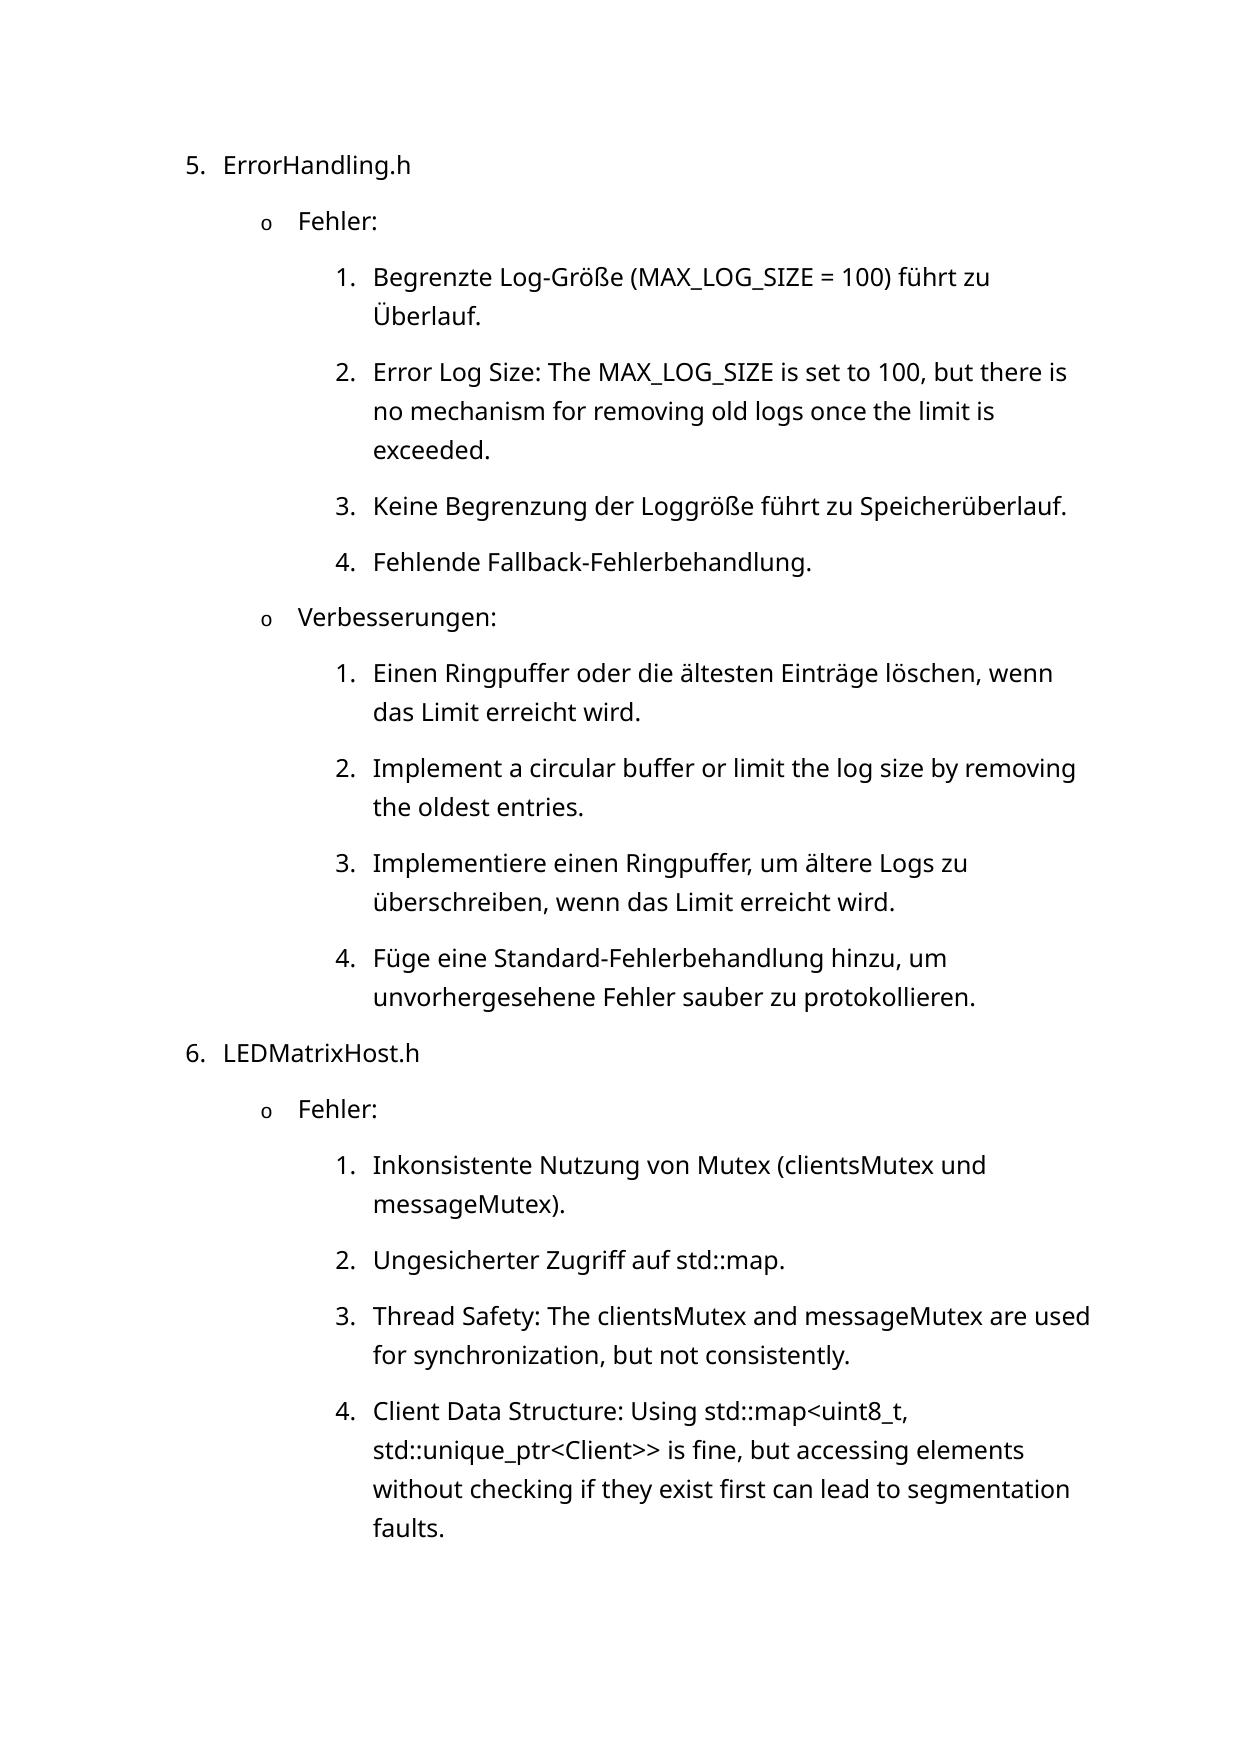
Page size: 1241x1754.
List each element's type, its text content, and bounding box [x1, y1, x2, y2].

list Implement a circular buffer or limit the log size by removing the oldest entries. [335, 751, 1093, 824]
list Füge eine Standard-Fehlerbehandlung hinzu, um unvorhergesehene Fehler sauber zu protokollieren. [335, 941, 1093, 1014]
list Verbesserungen: [260, 600, 1093, 634]
list Implementiere einen Ringpuffer, um ältere Logs zu überschreiben, wenn das Limit erreicht wird. [335, 846, 1093, 919]
list Inkonsistente Nutzung von Mutex (clientsMutex und messageMutex). [335, 1148, 1093, 1221]
list Begrenzte Log-Größe (MAX_LOG_SIZE = 100) führt zu Überlauf. [335, 259, 1093, 332]
list Fehlende Fallback-Fehlerbehandlung. [335, 544, 1093, 578]
list Thread Safety: The clientsMutex and messageMutex are used for synchronization, but not consistently. [335, 1298, 1093, 1372]
list Fehler: [260, 203, 1093, 237]
list Error Log Size: The MAX_LOG_SIZE is set to 100, but there is no mechanism for removing old logs once the limit is exceeded. [335, 354, 1093, 467]
list Fehler: [260, 1092, 1093, 1126]
list ErrorHandling.h [185, 148, 1093, 182]
list Einen Ringpuffer oder die ältesten Einträge löschen, wenn das Limit erreicht wird. [335, 656, 1093, 729]
list Keine Begrenzung der Loggröße führt zu Speicherüberlauf. [335, 488, 1093, 522]
list LEDMatrixHost.h [185, 1036, 1093, 1070]
list Ungesicherter Zugriff auf std::map. [335, 1243, 1093, 1277]
list Client Data Structure: Using std::map<uint8_t, std::unique_ptr<Client>> is fine, but accessing elements without checking if they exist first can lead to segmentation faults. [335, 1393, 1093, 1545]
